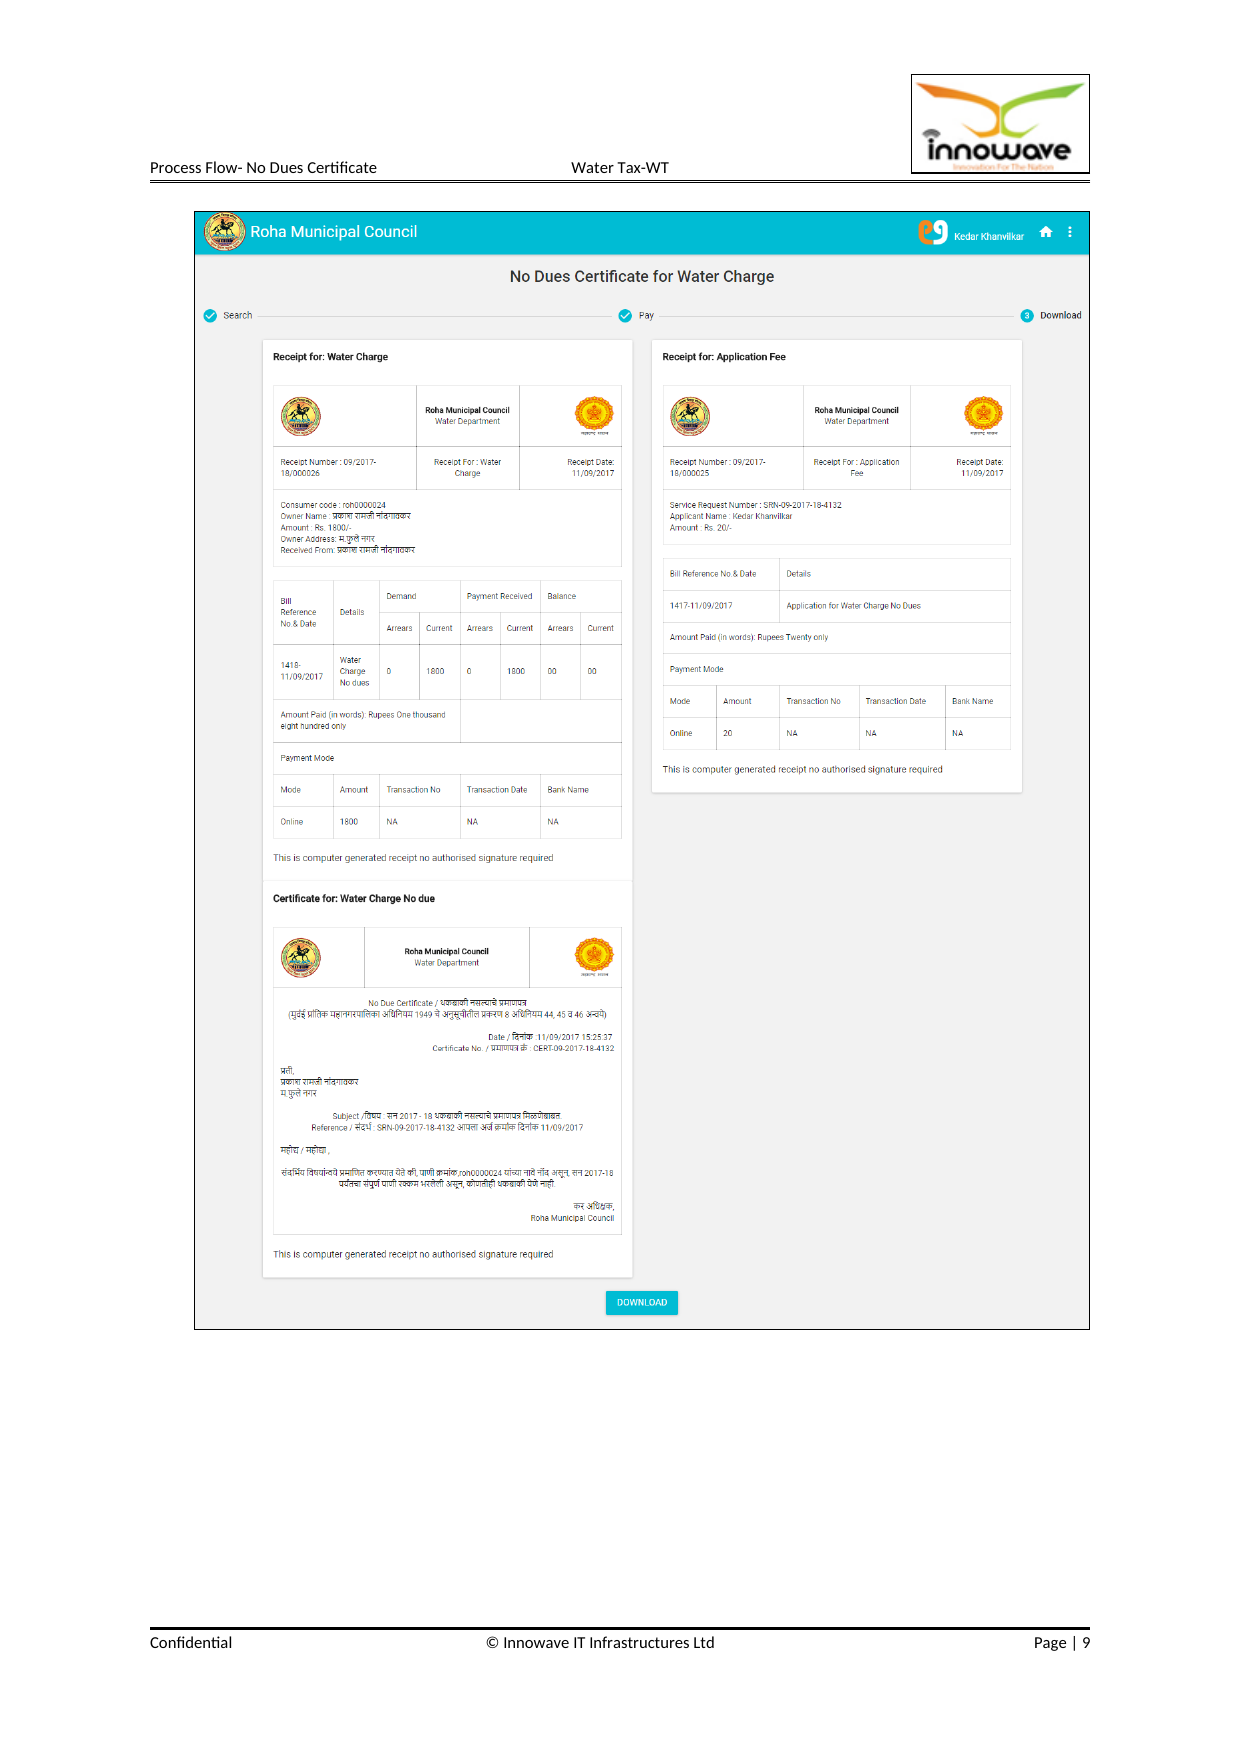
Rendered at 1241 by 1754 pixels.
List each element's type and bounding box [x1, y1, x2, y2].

picture [912, 75, 1089, 172]
picture [195, 212, 1089, 1329]
